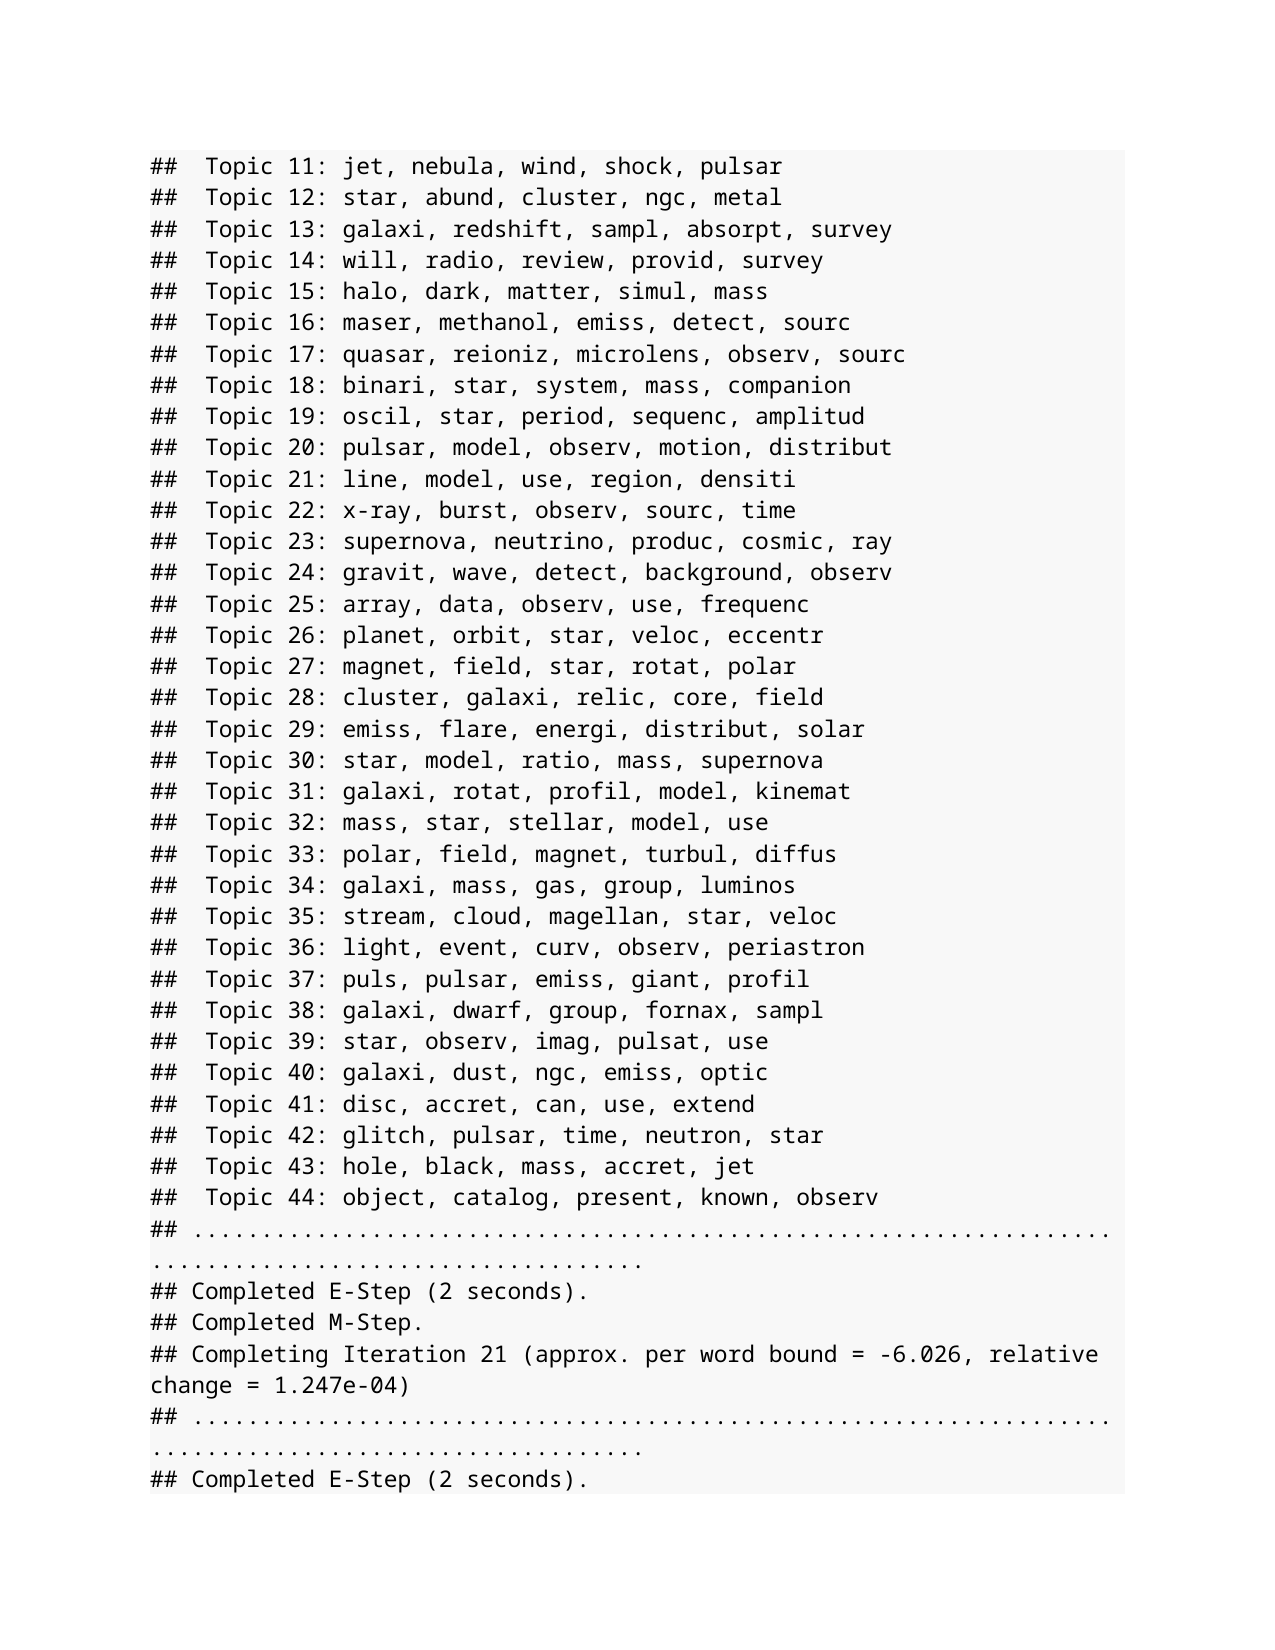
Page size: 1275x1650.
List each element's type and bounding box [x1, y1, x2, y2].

text [150, 150, 1125, 1494]
